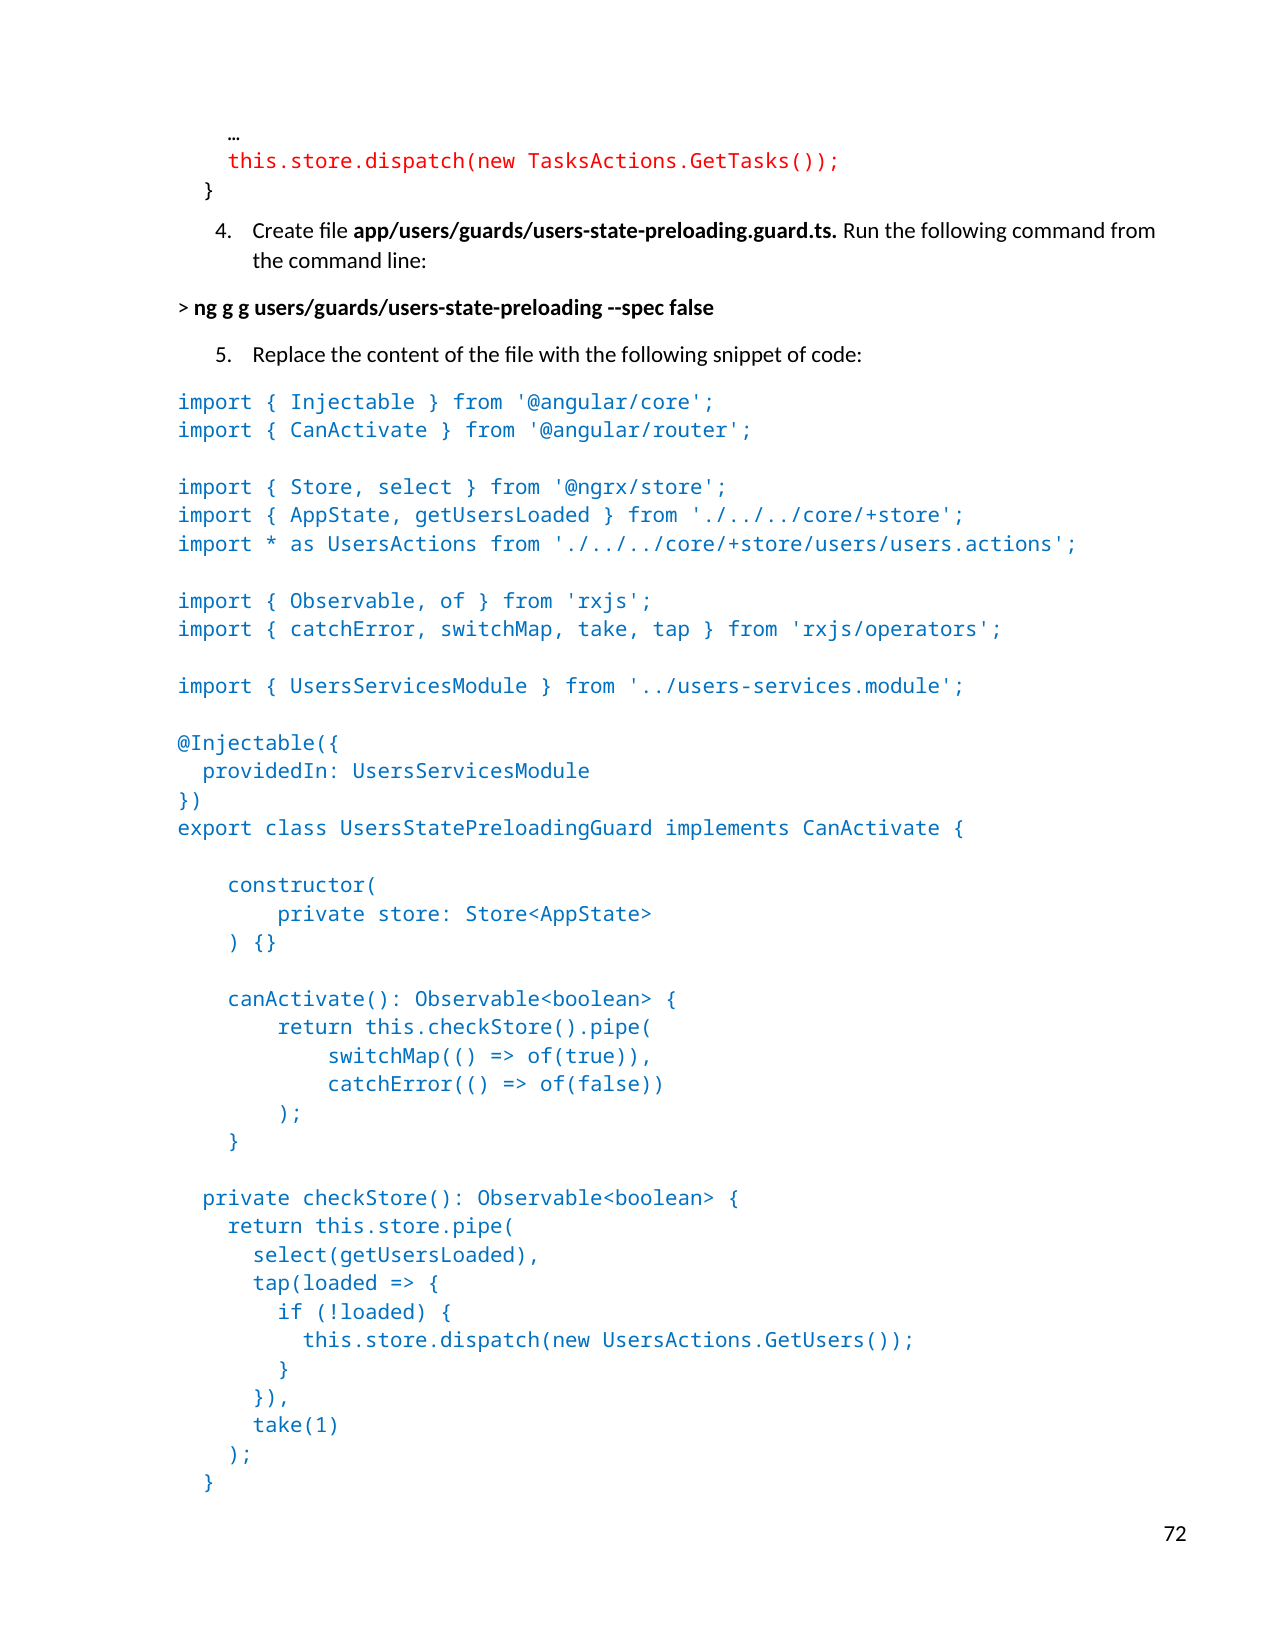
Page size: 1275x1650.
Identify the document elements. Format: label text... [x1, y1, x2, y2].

text }), [177, 1382, 1186, 1411]
text constructor( [177, 870, 1186, 899]
text import { Observable, of } from 'rxjs'; [177, 586, 1186, 614]
text canActivate(): Observable<boolean> { [177, 984, 1186, 1012]
text import { CanActivate } from '@angular/router'; [177, 415, 1186, 444]
text take(1) [177, 1411, 1186, 1439]
text ); [177, 1439, 1186, 1467]
text export class UsersStatePreloadingGuard implements CanActivate { [177, 813, 1186, 842]
text } [177, 1126, 1186, 1154]
text } [177, 1467, 1186, 1496]
text }) [177, 785, 1186, 813]
text private store: Store<AppState> [177, 899, 1186, 927]
text … [177, 118, 1186, 147]
text ); [177, 1098, 1186, 1126]
text return this.store.pipe( [177, 1211, 1186, 1240]
text > ng g g users/guards/users-state-preloading --spec false [177, 293, 1186, 321]
text ) {} [177, 927, 1186, 956]
text private checkStore(): Observable<boolean> { [177, 1183, 1186, 1211]
text import { catchError, switchMap, take, tap } from 'rxjs/operators'; [177, 614, 1186, 643]
text } [177, 1354, 1186, 1382]
text providedIn: UsersServicesModule [177, 756, 1186, 785]
text import { AppState, getUsersLoaded } from './../../core/+store'; [177, 501, 1186, 529]
text import { Store, select } from '@ngrx/store'; [177, 472, 1186, 501]
text import { UsersServicesModule } from '../users-services.module'; [177, 671, 1186, 699]
text tap(loaded => { [177, 1268, 1186, 1297]
text @Injectable({ [177, 728, 1186, 756]
text switchMap(() => of(true)), [177, 1041, 1186, 1069]
text import * as UsersActions from './../../core/+store/users/users.actions'; [177, 529, 1186, 557]
text if (!loaded) { [177, 1297, 1186, 1325]
text select(getUsersLoaded), [177, 1240, 1186, 1268]
text import { Injectable } from '@angular/core'; [177, 387, 1186, 415]
text return this.checkStore().pipe( [177, 1012, 1186, 1041]
text catchError(() => of(false)) [177, 1069, 1186, 1098]
text } [177, 175, 1186, 203]
list Replace the content of the file with the following snippet of code: [215, 340, 1186, 368]
text this.store.dispatch(new UsersActions.GetUsers()); [177, 1325, 1186, 1354]
text this.store.dispatch(new TasksActions.GetTasks()); [177, 147, 1186, 175]
list Create file app/users/guards/users-state-preloading.guard.ts. Run the following command from the command line: [215, 216, 1186, 274]
